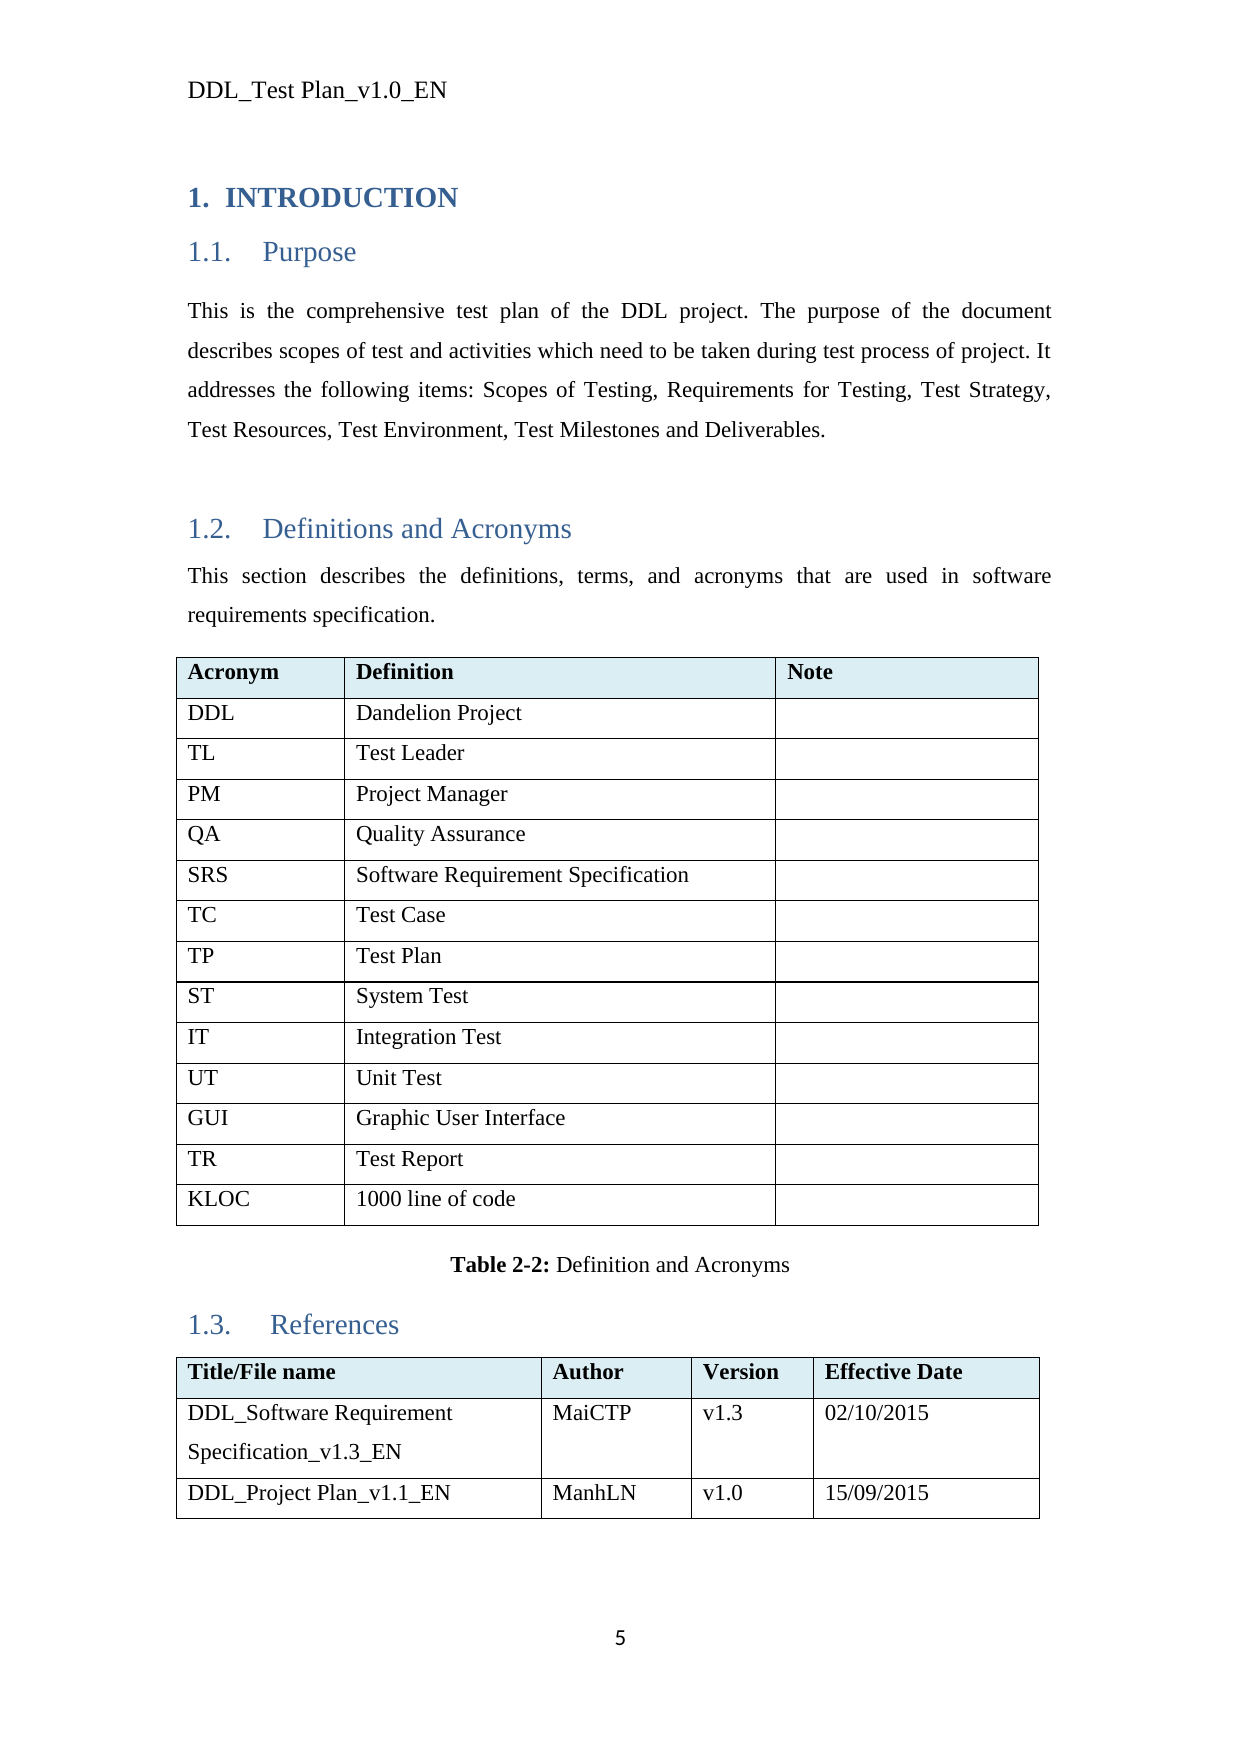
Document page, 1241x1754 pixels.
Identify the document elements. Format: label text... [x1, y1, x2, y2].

table_cell [776, 901, 1038, 941]
table_cell [776, 1145, 1038, 1184]
table_cell Software Requirement Specification [345, 861, 775, 900]
table_cell [776, 1023, 1038, 1062]
table_cell Unit Test [345, 1064, 775, 1103]
table_cell [776, 699, 1038, 738]
table_cell v1.3 [692, 1399, 813, 1478]
table_cell [776, 942, 1038, 981]
table_cell Test Leader [345, 739, 775, 779]
table_cell IT [177, 1023, 344, 1062]
table_header Title/File name [177, 1358, 541, 1398]
table_cell UT [177, 1064, 344, 1103]
table_cell TP [177, 942, 344, 981]
table_cell [776, 739, 1038, 779]
table_cell DDL [177, 699, 344, 738]
table_cell Test Case [345, 901, 775, 941]
text Table 2-2: Definition and Acronyms [187, 1251, 1053, 1277]
table_cell 15/09/2015 [814, 1479, 1039, 1518]
table_cell ManhLN [542, 1479, 691, 1518]
subtitle INTRODUCTION [187, 180, 1053, 213]
table_cell MaiCTP [542, 1399, 691, 1478]
subtitle Purpose [187, 234, 1053, 268]
table_header Effective Date [814, 1358, 1039, 1398]
table_cell [776, 1104, 1038, 1143]
table_cell Test Plan [345, 942, 775, 981]
table_cell Project Manager [345, 780, 775, 819]
table_cell TR [177, 1145, 344, 1184]
table_header Definition [345, 658, 775, 698]
table_header Version [692, 1358, 813, 1398]
table_cell [776, 1064, 1038, 1103]
table_cell [776, 983, 1038, 1022]
table_cell Graphic User Interface [345, 1104, 775, 1143]
subtitle References [187, 1307, 1053, 1340]
table_cell TL [177, 739, 344, 779]
table_cell Integration Test [345, 1023, 775, 1062]
table_cell DDL_Software Requirement Specification_v1.3_EN [177, 1399, 541, 1478]
table_cell DDL_Project Plan_v1.1_EN [177, 1479, 541, 1518]
text This section describes the definitions, terms, and acronyms that are used in software requirements specification. [187, 562, 1053, 627]
table_cell GUI [177, 1104, 344, 1143]
table_cell Dandelion Project [345, 699, 775, 738]
text This is the comprehensive test plan of the DDL project. The purpose of the document describes scopes of test and activities which need to be taken during test process of project. It addresses the following items: Scopes of Testing, Requirements for Testing, Test Strategy, Test Resources, Test Environment, Test Milestones and Deliverables. [187, 297, 1053, 442]
table_cell [776, 861, 1038, 900]
table_cell [776, 1185, 1038, 1224]
table_cell [776, 780, 1038, 819]
table_header Acronym [177, 658, 344, 698]
table_cell ST [177, 983, 344, 1022]
table_cell [776, 820, 1038, 860]
table_cell Test Report [345, 1145, 775, 1184]
table_header Author [542, 1358, 691, 1398]
table_cell 02/10/2015 [814, 1399, 1039, 1478]
table_cell 1000 line of code [345, 1185, 775, 1224]
table_cell System Test [345, 983, 775, 1022]
table_cell PM [177, 780, 344, 819]
table_cell TC [177, 901, 344, 941]
table_cell KLOC [177, 1185, 344, 1224]
subtitle Definitions and Acronyms [187, 511, 1053, 545]
table_cell SRS [177, 861, 344, 900]
table_header Note [776, 658, 1038, 698]
table_cell QA [177, 820, 344, 860]
table_cell v1.0 [692, 1479, 813, 1518]
table_cell Quality Assurance [345, 820, 775, 860]
